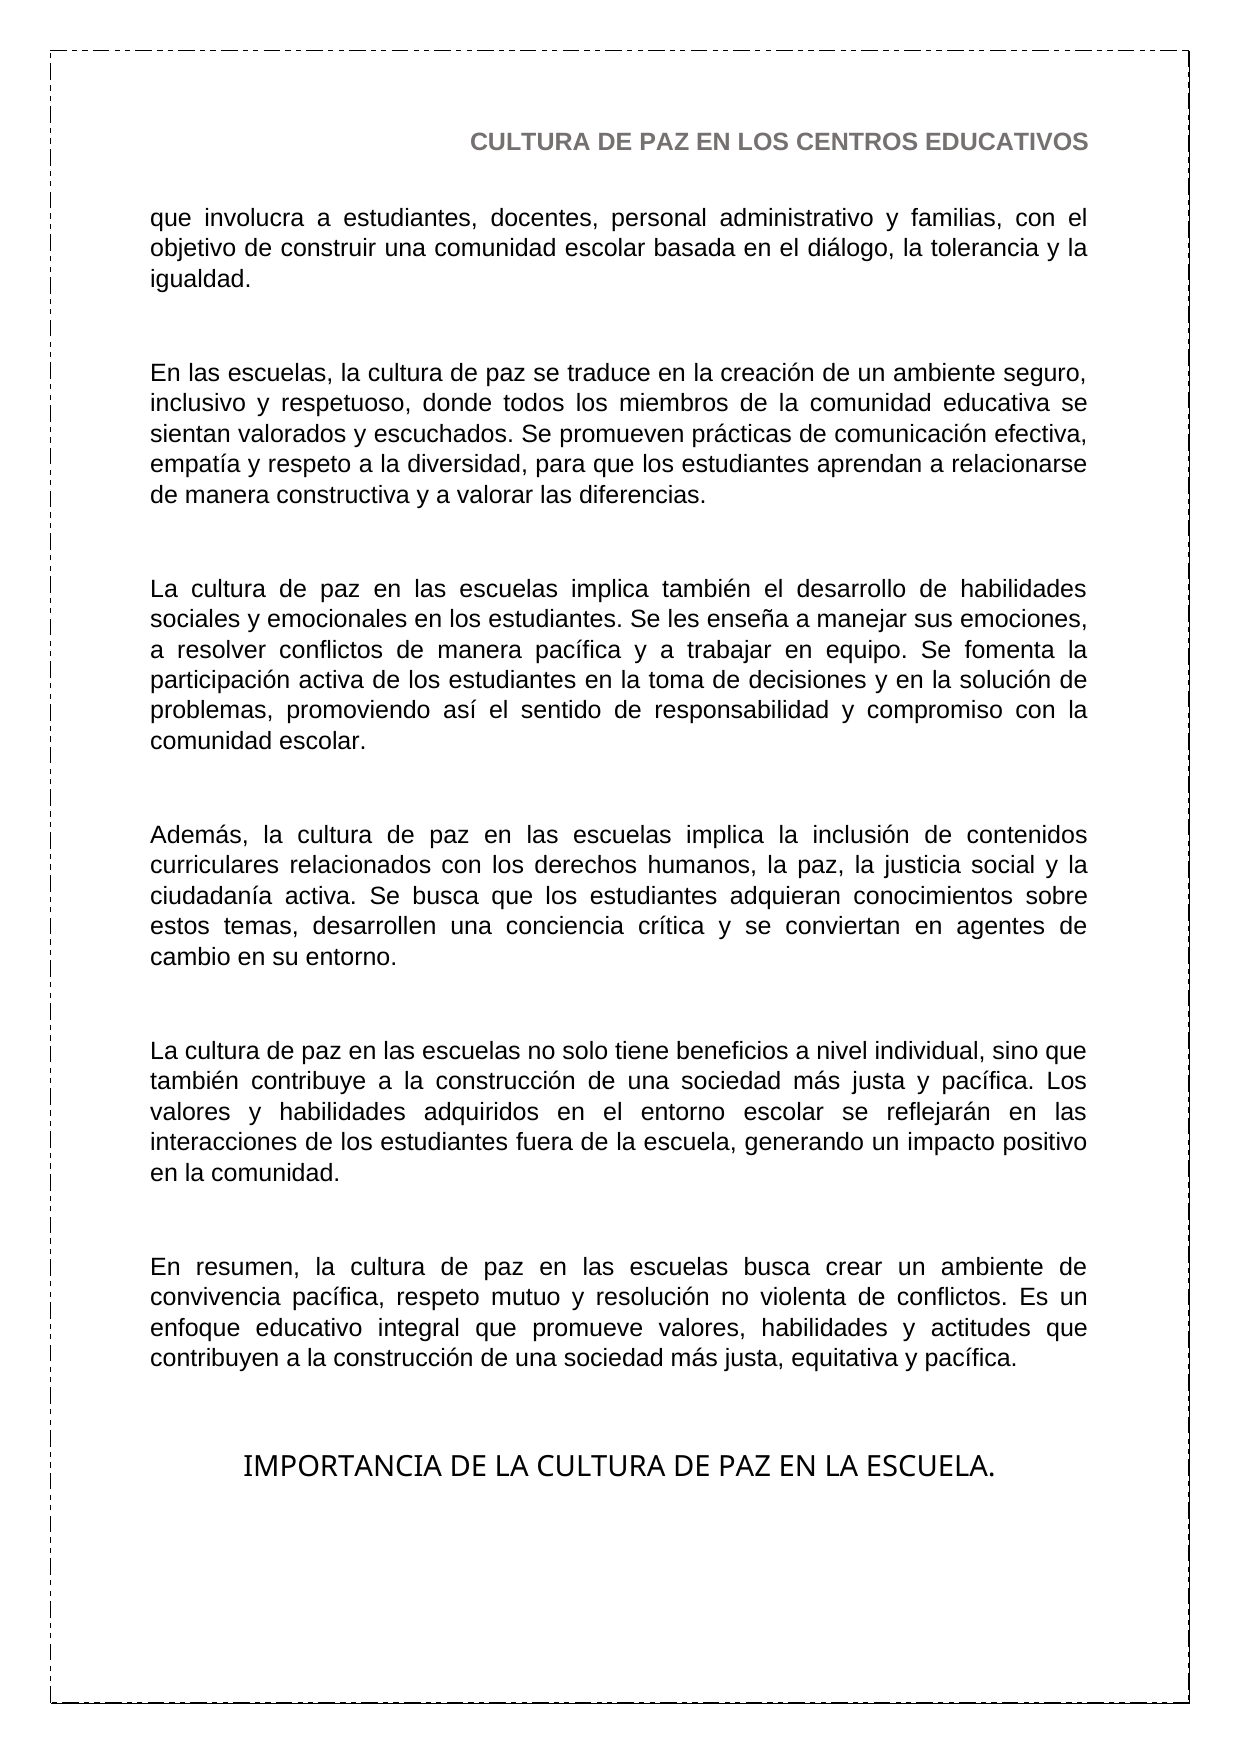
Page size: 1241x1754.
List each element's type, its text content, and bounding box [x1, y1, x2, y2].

text Además, la cultura de paz en las escuelas implica la inclusión de contenidos curriculares relacionados con los derechos humanos, la paz, la justicia social y la ciudadanía activa. Se busca que los estudiantes adquieran conocimientos sobre estos temas, desarrollen una conciencia crítica y se conviertan en agentes de cambio en su entorno. [150, 820, 1089, 971]
text En las escuelas, la cultura de paz se traduce en la creación de un ambiente seguro, inclusivo y respetuoso, donde todos los miembros de la comunidad educativa se sientan valorados y escuchados. Se promueven prácticas de comunicación efectiva, empatía y respeto a la diversidad, para que los estudiantes aprendan a relacionarse de manera constructiva y a valorar las diferencias. [150, 358, 1089, 508]
text En resumen, la cultura de paz en las escuelas busca crear un ambiente de convivencia pacífica, respeto mutuo y resolución no violenta de conflictos. Es un enfoque educativo integral que promueve valores, habilidades y actitudes que contribuyen a la construcción de una sociedad más justa, equitativa y pacífica. [150, 1252, 1089, 1372]
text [150, 203, 1089, 293]
subtitle Importancia de la cultura de paz en la escuela. [150, 1446, 1089, 1485]
text La cultura de paz en las escuelas no solo tiene beneficios a nivel individual, sino que también contribuye a la construcción de una sociedad más justa y pacífica. Los valores y habilidades adquiridos en el entorno escolar se reflejarán en las interacciones de los estudiantes fuera de la escuela, generando un impacto positivo en la comunidad. [150, 1036, 1089, 1186]
text La cultura de paz en las escuelas implica también el desarrollo de habilidades sociales y emocionales en los estudiantes. Se les enseña a manejar sus emociones, a resolver conflictos de manera pacífica y a trabajar en equipo. Se fomenta la participación activa de los estudiantes en la toma de decisiones y en la solución de problemas, promoviendo así el sentido de responsabilidad y compromiso con la comunidad escolar. [150, 574, 1089, 755]
